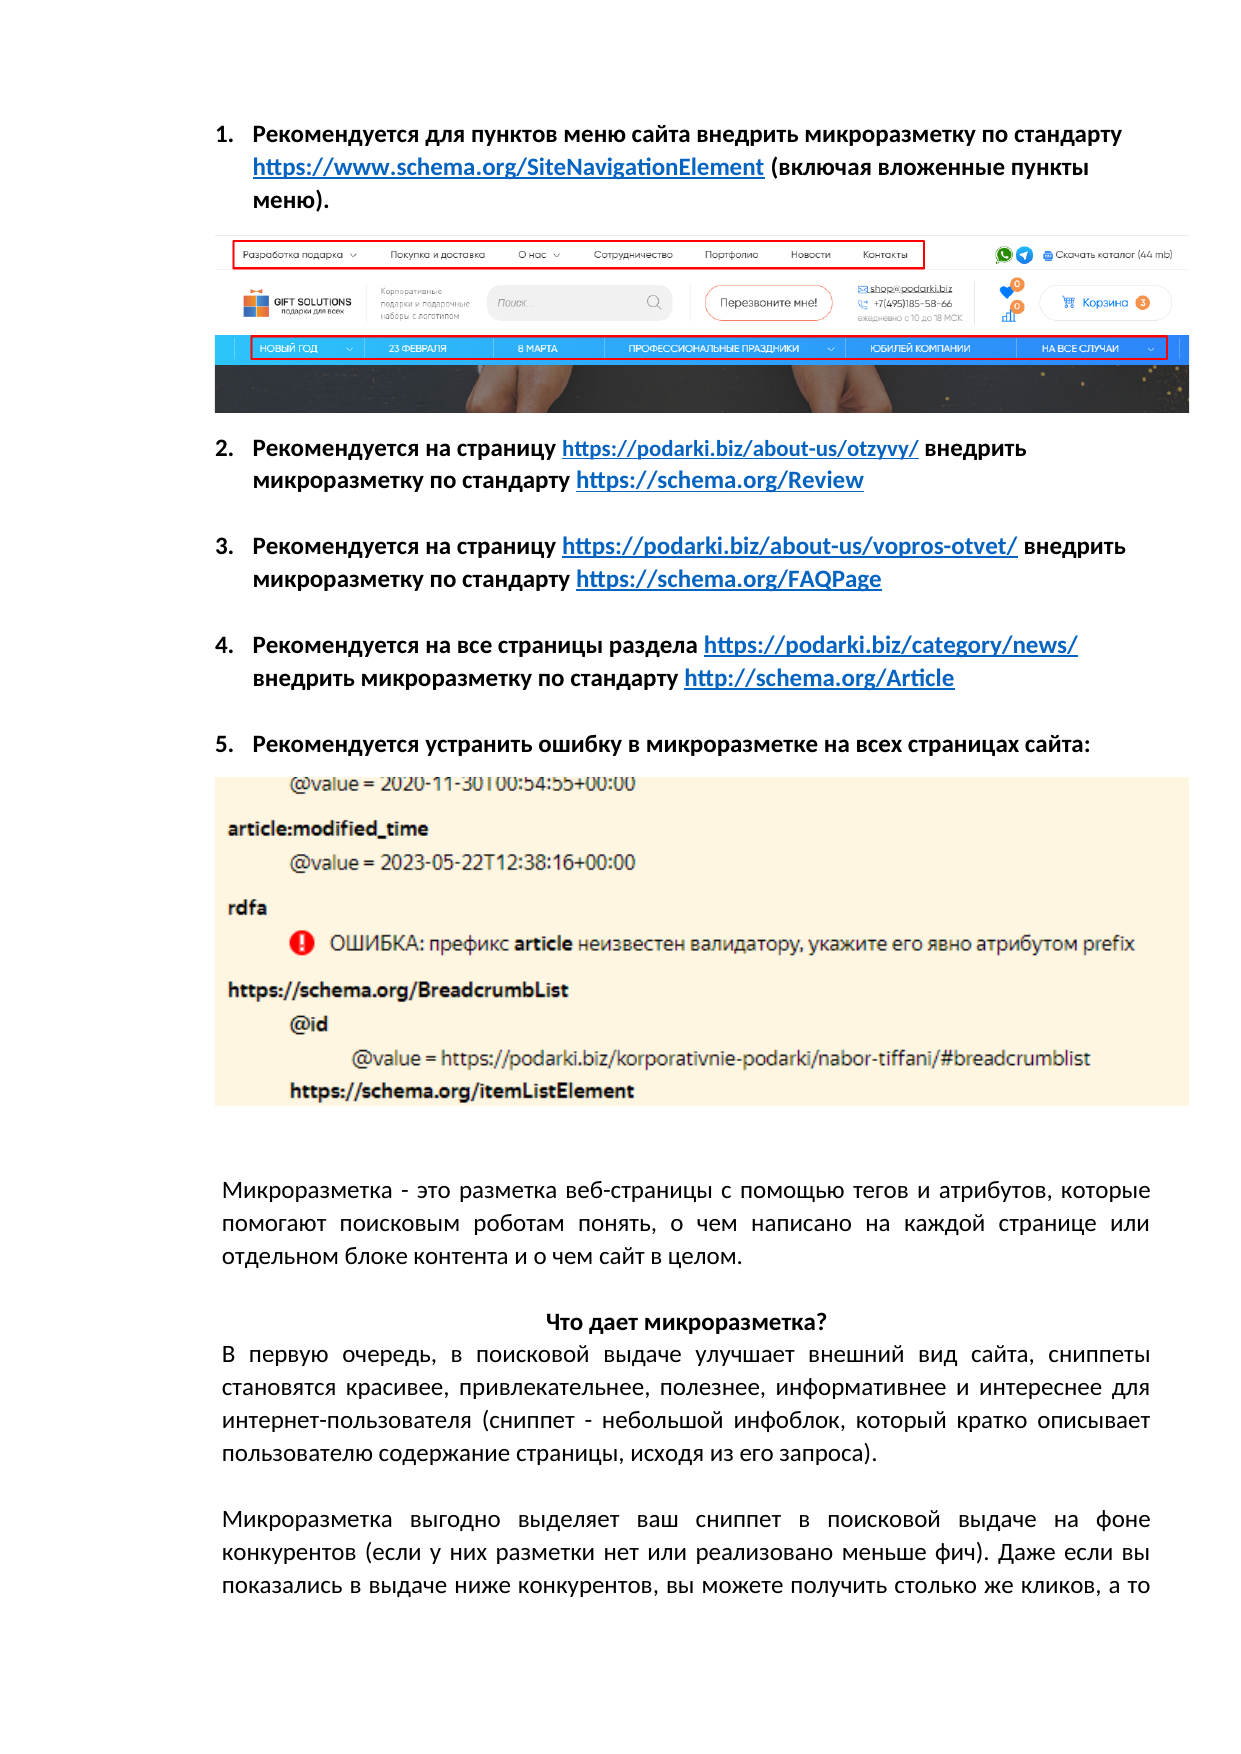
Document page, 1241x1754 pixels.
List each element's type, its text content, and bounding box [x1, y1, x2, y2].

list Что дает микроразметка? [222, 1306, 1152, 1336]
list Микроразметка - это разметка веб-страницы с помощью тегов и атрибутов, которые помогают поисковым роботам понять, о чем написано на каждой странице или отдельном блоке контента и о чем сайт в целом. [222, 1174, 1152, 1270]
list Рекомендуется на страницу https://podarki.biz/about-us/vopros-otvet/ внедрить микроразметку по стандарту https://schema.org/FAQPage [215, 531, 1152, 594]
list Рекомендуется на страницу https://podarki.biz/about-us/otzyvy/ внедрить микроразметку по стандарту https://schema.org/Review [215, 432, 1152, 495]
list Рекомендуется для пунктов меню сайта внедрить микроразметку по стандарту https://www.schema.org/SiteNavigationElement (включая вложенные пункты меню). [215, 118, 1152, 214]
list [222, 1503, 1152, 1599]
picture [214, 777, 1190, 1106]
list Рекомендуется устранить ошибку в микроразметке на всех страницах сайта: [215, 728, 1152, 758]
picture [214, 233, 1190, 413]
list В первую очередь, в поисковой выдаче улучшает внешний вид сайта, сниппеты становятся красивее, привлекательнее, полезнее, информативнее и интереснее для интернет-пользователя (сниппет - небольшой инфоблок, который кратко описывает пользователю содержание страницы, исходя из его запроса). [222, 1338, 1152, 1468]
list Рекомендуется на все страницы раздела https://podarki.biz/category/news/ внедрить микроразметку по стандарту http://schema.org/Article [215, 629, 1152, 693]
